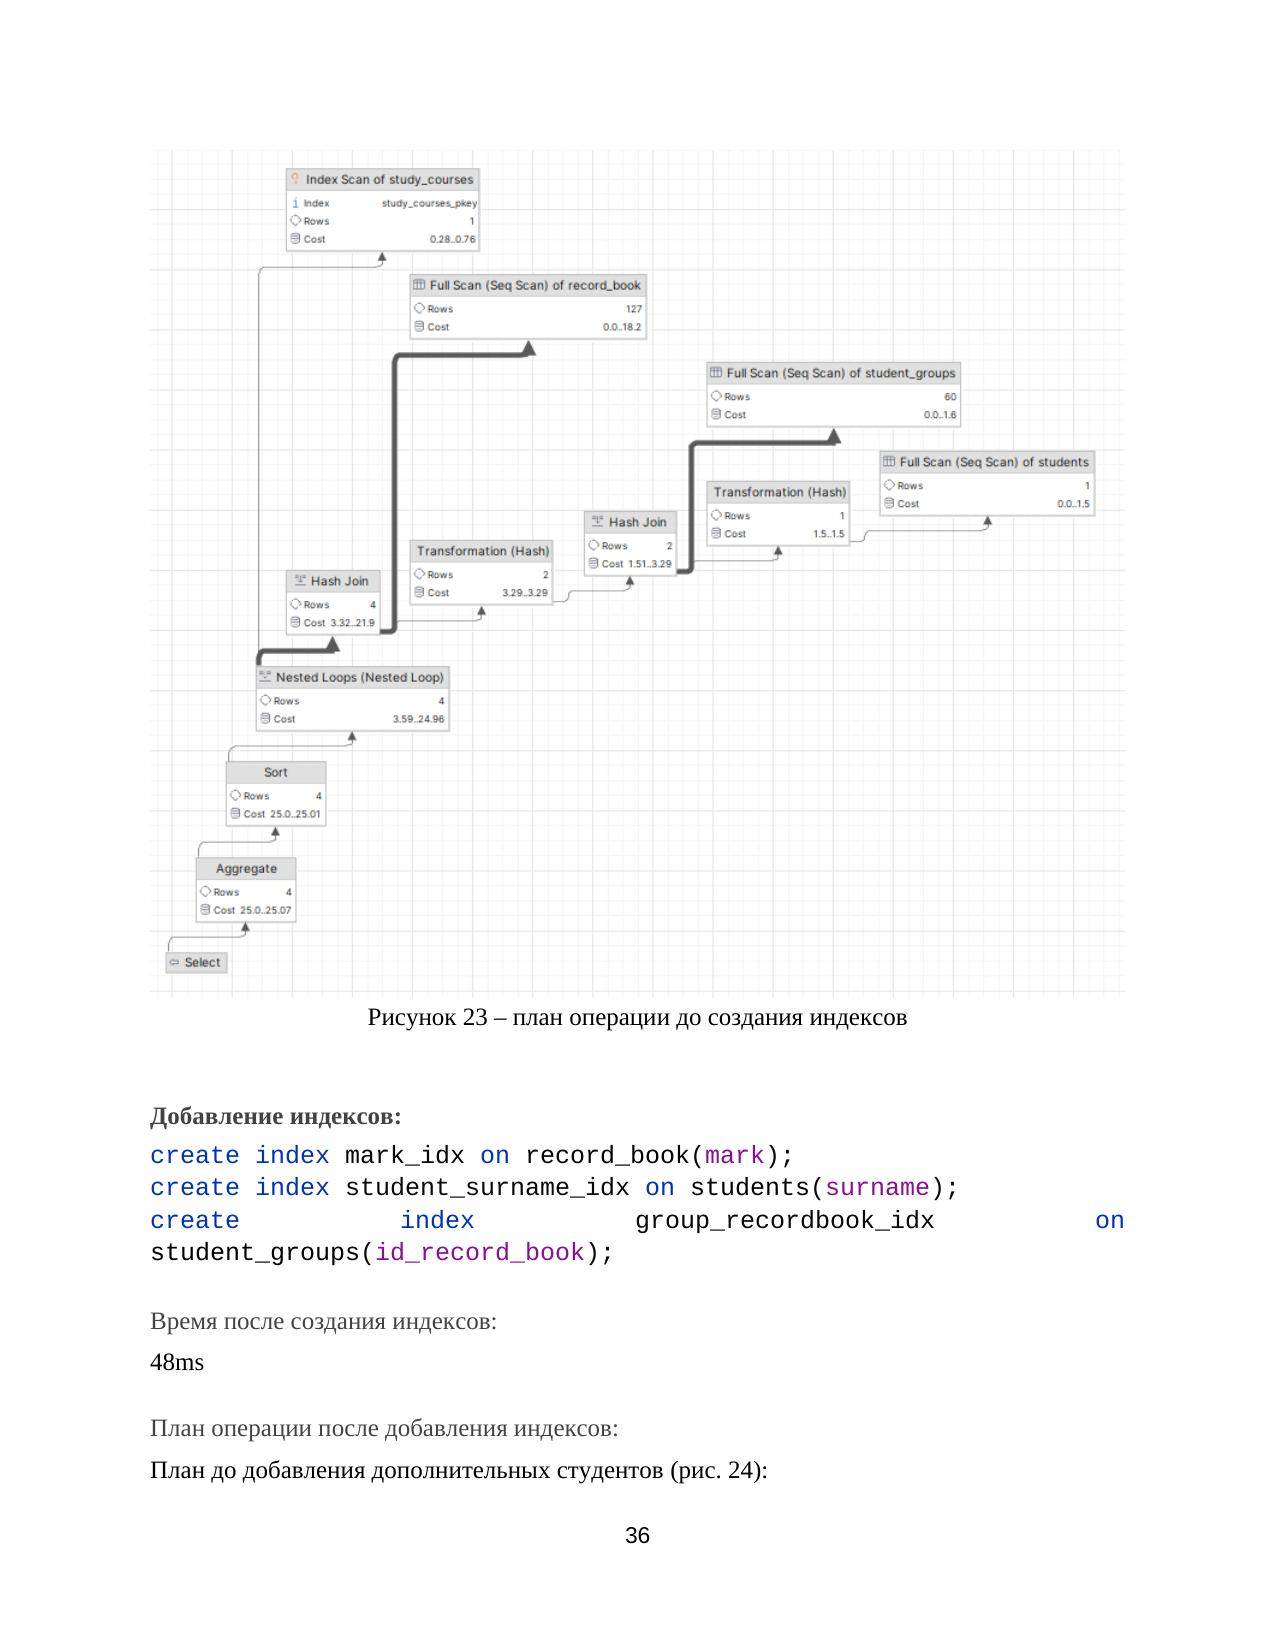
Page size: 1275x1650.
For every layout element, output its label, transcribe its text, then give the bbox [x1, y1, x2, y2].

text create index student_surname_idx on students(surname); [150, 1175, 1125, 1203]
subtitle Время после создания индексов: [150, 1306, 1125, 1334]
text Рисунок 23 – план операции до создания индексов [150, 1002, 1125, 1031]
text create index mark_idx on record_book(mark); [150, 1142, 1125, 1171]
subtitle Добавление индексов: [150, 1101, 1125, 1130]
subtitle План операции после добавления индексов: [150, 1413, 1125, 1442]
text План до добавления дополнительных студентов (рис. 24): [150, 1455, 1125, 1484]
picture [150, 150, 1125, 998]
text create index group_recordbook_idx on student_groups(id_record_book); [150, 1207, 1125, 1268]
text 48ms [150, 1347, 1125, 1376]
